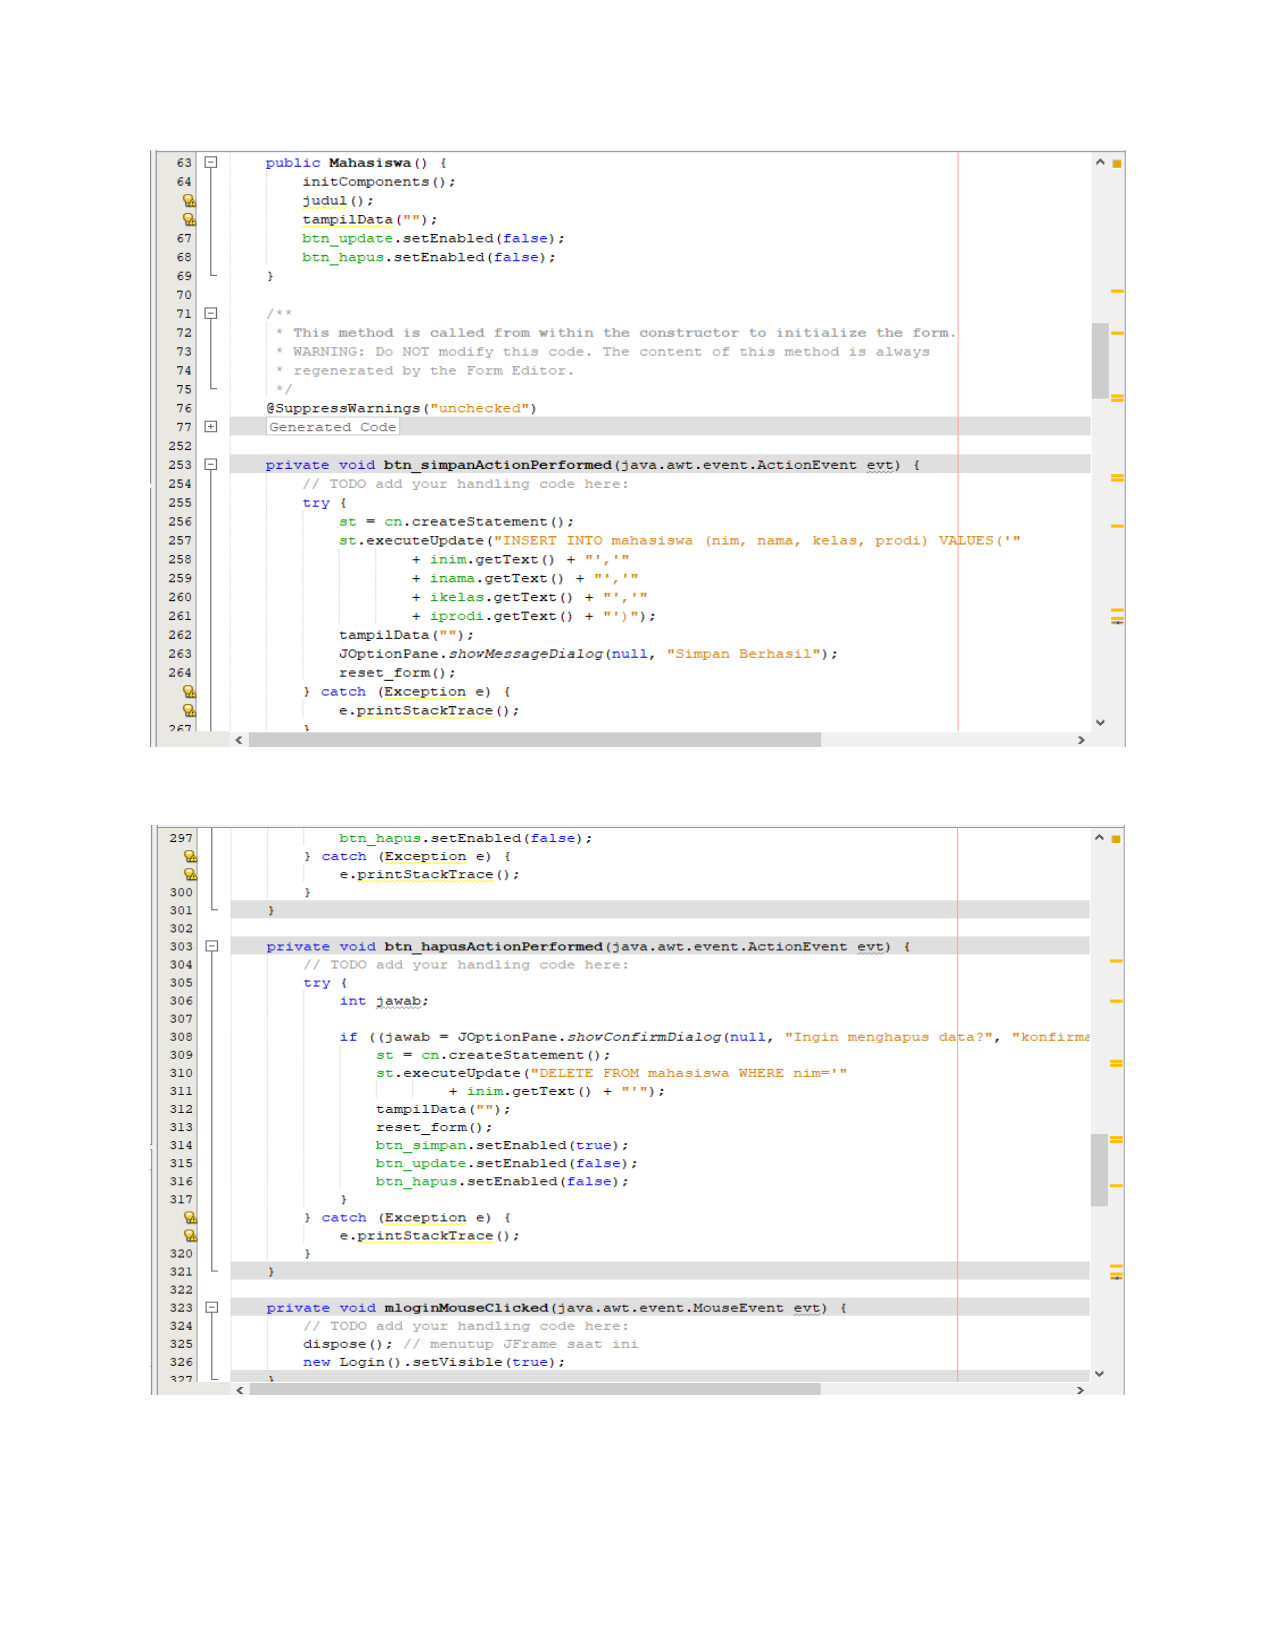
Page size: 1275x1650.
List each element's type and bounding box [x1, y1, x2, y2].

picture [150, 150, 1126, 747]
picture [150, 825, 1125, 1395]
